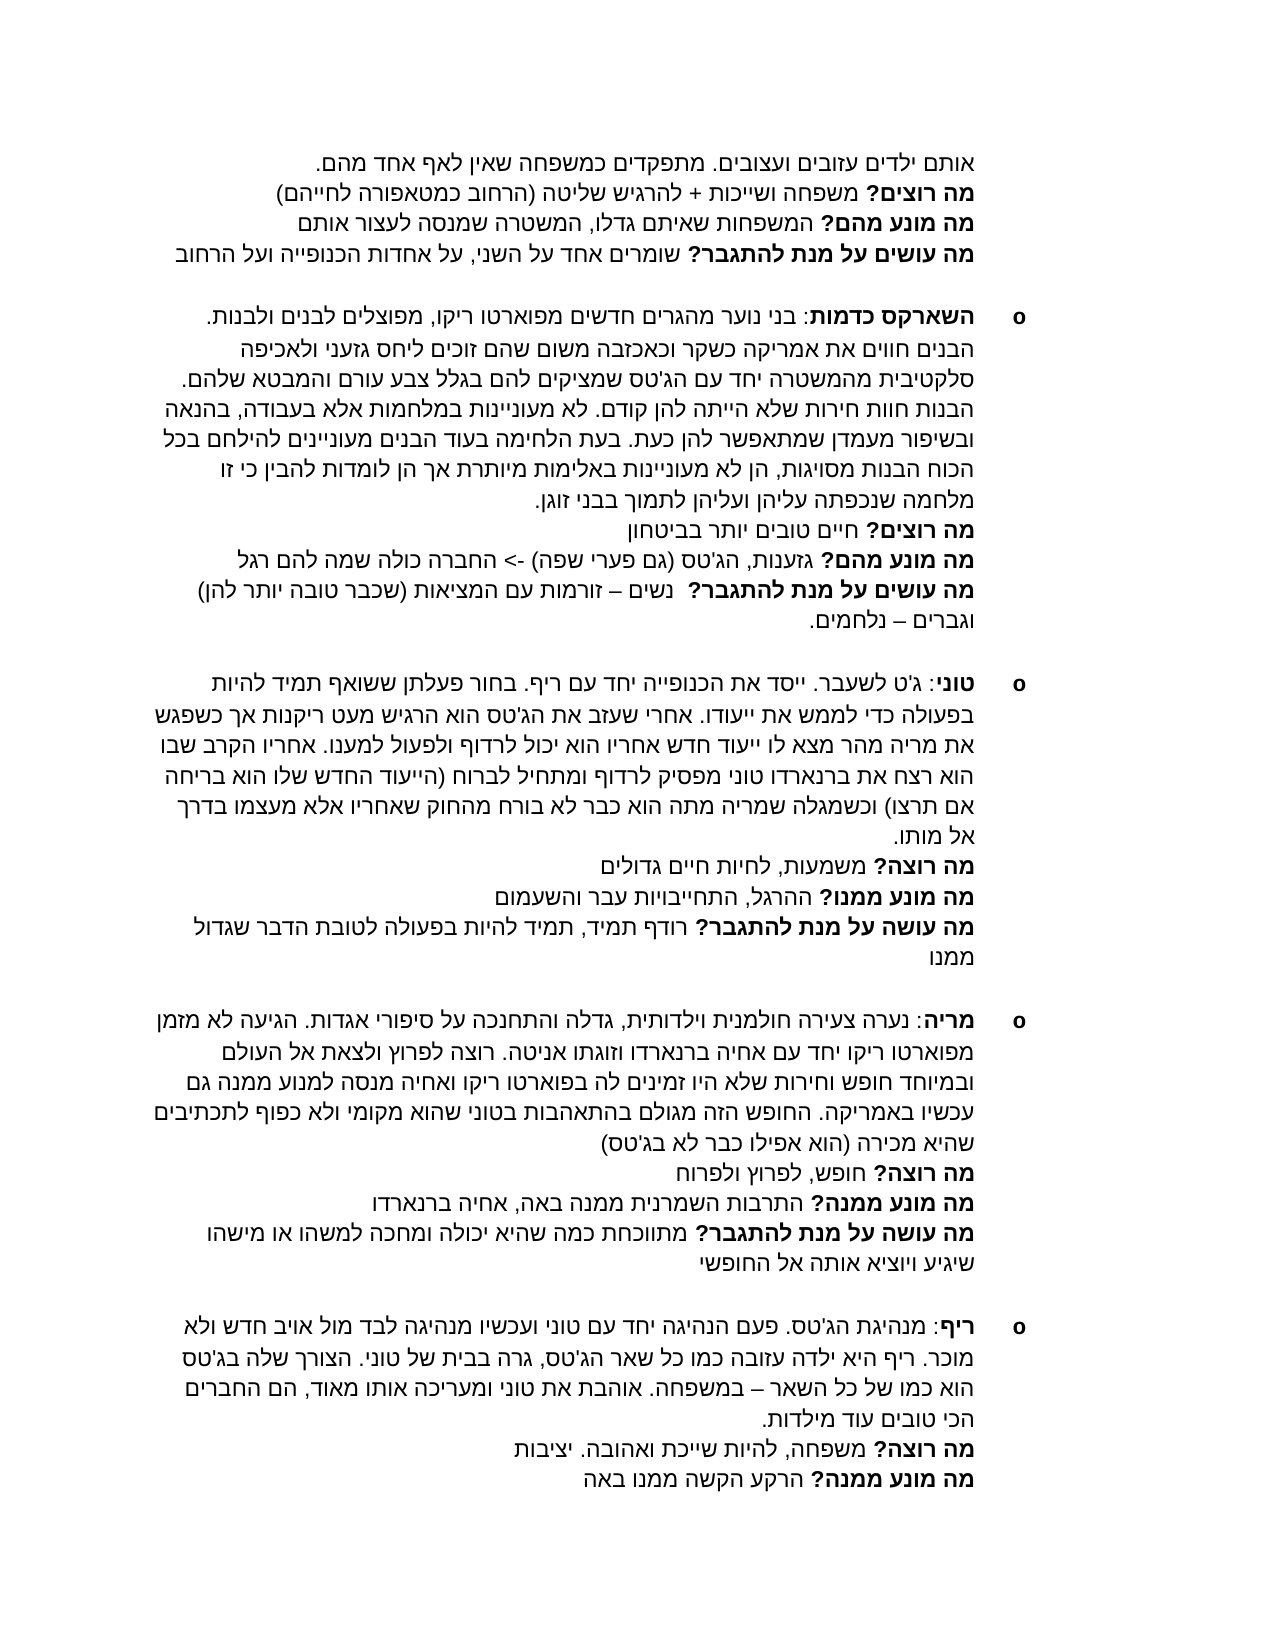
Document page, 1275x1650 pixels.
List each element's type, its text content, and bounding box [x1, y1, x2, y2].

list טוני: ג'ט לשעבר. ייסד את הכנופייה יחד עם ריף. בחור פעלתן ששואף תמיד להיות בפעולה כדי לממש את ייעודו. אחרי שעזב את הג'טס הוא הרגיש מעט ריקנות אך כשפגש את מריה מהר מצא לו ייעוד חדש אחריו הוא יכול לרדוף ולפעול למענו. אחריו הקרב שבו הוא רצח את ברנארדו טוני מפסיק לרדוף ומתחיל לברוח (הייעוד החדש שלו הוא בריחה אם תרצו) וכשמגלה שמריה מתה הוא כבר לא בורח מהחוק שאחריו אלא מעצמו בדרך אל מותו. מה רוצה? משמעות, לחיות חיים גדולים מה מונע ממנו? ההרגל, התחייבויות עבר והשעמום מה עושה על מנת להתגבר? רודף תמיד, תמיד להיות בפעולה לטובת הדבר שגדול ממנו [150, 670, 1012, 1002]
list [150, 150, 1012, 299]
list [150, 1313, 1012, 1492]
list מריה: נערה צעירה חולמנית וילדותית, גדלה והתחנכה על סיפורי אגדות. הגיעה לא מזמן מפוארטו ריקו יחד עם אחיה ברנארדו וזוגתו אניטה. רוצה לפרוץ ולצאת אל העולם ובמיוחד חופש וחירות שלא היו זמינים לה בפוארטו ריקו ואחיה מנסה למנוע ממנה גם עכשיו באמריקה. החופש הזה מגולם בהתאהבות בטוני שהוא מקומי ולא כפוף לתכתיבים שהיא מכירה (הוא אפילו כבר לא בג'טס) מה רוצה? חופש, לפרוץ ולפרוח מה מונע ממנה? התרבות השמרנית ממנה באה, אחיה ברנארדו מה עושה על מנת להתגבר? מתווכחת כמה שהיא יכולה ומחכה למשהו או מישהו שיגיע ויוציא אותה אל החופשי [150, 1007, 1012, 1309]
list השארקס כדמות: בני נוער מהגרים חדשים מפוארטו ריקו, מפוצלים לבנים ולבנות. הבנים חווים את אמריקה כשקר וכאכזבה משום שהם זוכים ליחס גזעני ולאכיפה סלקטיבית מהמשטרה יחד עם הג'טס שמציקים להם בגלל צבע עורם והמבטא שלהם. הבנות חוות חירות שלא הייתה להן קודם. לא מעוניינות במלחמות אלא בעבודה, בהנאה ובשיפור מעמדן שמתאפשר להן כעת. בעת הלחימה בעוד הבנים מעוניינים להילחם בכל הכוח הבנות מסויגות, הן לא מעוניינות באלימות מיותרת אך הן לומדות להבין כי זו מלחמה שנכפתה עליהן ועליהן לתמוך בבני זוגן. מה רוצים? חיים טובים יותר בביטחון מה מונע מהם? גזענות, הג'טס (גם פערי שפה) -> החברה כולה שמה להם רגל מה עושים על מנת להתגבר? נשים – זורמות עם המציאות (שכבר טובה יותר להן) וגברים – נלחמים. [150, 303, 1012, 666]
